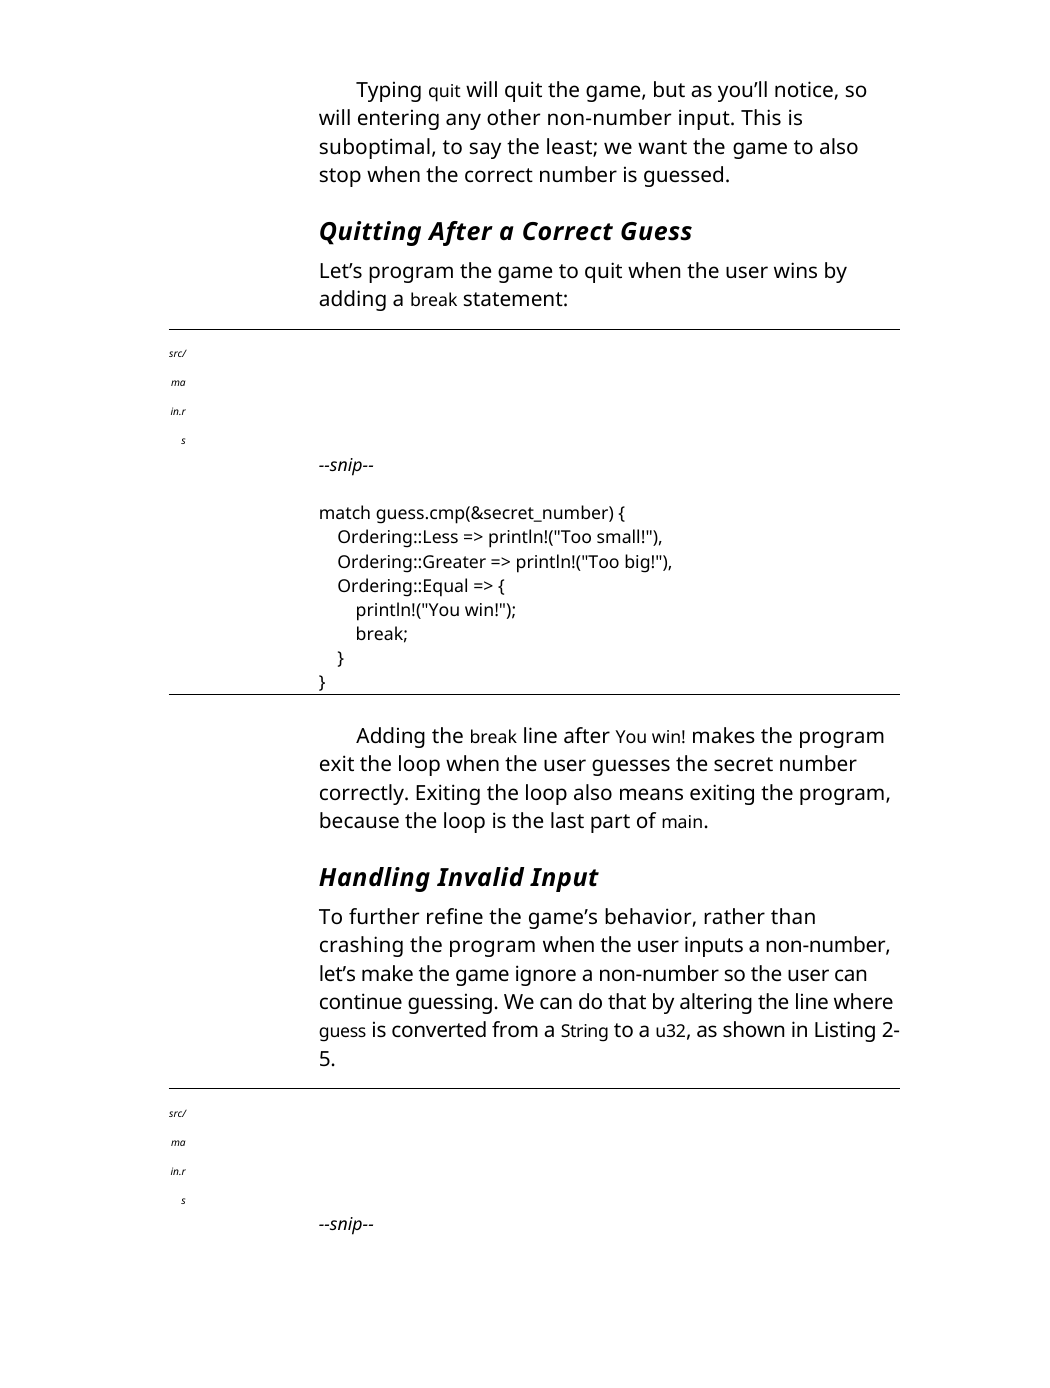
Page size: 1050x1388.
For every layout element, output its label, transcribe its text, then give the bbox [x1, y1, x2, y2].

text Adding the break line after You win! makes the program exit the loop when the user guesses the secret number correctly. Exiting the loop also means exiting the program, because the loop is the last part of main. [319, 721, 900, 834]
text Typing quit will quit the game, but as you’ll notice, so will entering any other non-number input. This is suboptimal, to say the least; we want the game to also stop when the correct number is guessed. [319, 75, 900, 189]
text Handling Invalid Input [319, 859, 900, 893]
text Ordering::Greater => println!("Too big!"), [319, 549, 900, 573]
text Ordering::Less => println!("Too small!"), [319, 525, 900, 549]
text --snip-- [319, 452, 900, 477]
text } [319, 646, 900, 670]
text println!("You win!"); [319, 597, 900, 622]
text } [319, 670, 900, 694]
text --snip-- [319, 1212, 900, 1236]
text Ordering::Equal => { [319, 573, 900, 597]
text src/main.rs [169, 1096, 187, 1207]
text To further refine the game’s behavior, rather than crashing the program when the user inputs a non-number, let’s make the game ignore a non-number so the user can continue guessing. We can do that by altering the line where guess is converted from a String to a u32, as shown in Listing 2-5. [319, 902, 900, 1072]
text break; [319, 622, 900, 646]
text match guess.cmp(&secret_number) { [319, 501, 900, 525]
text src/main.rs [169, 337, 187, 448]
text Quitting After a Correct Guess [319, 214, 900, 248]
text Let’s program the game to quit when the user wins by adding a break statement: [319, 256, 900, 313]
